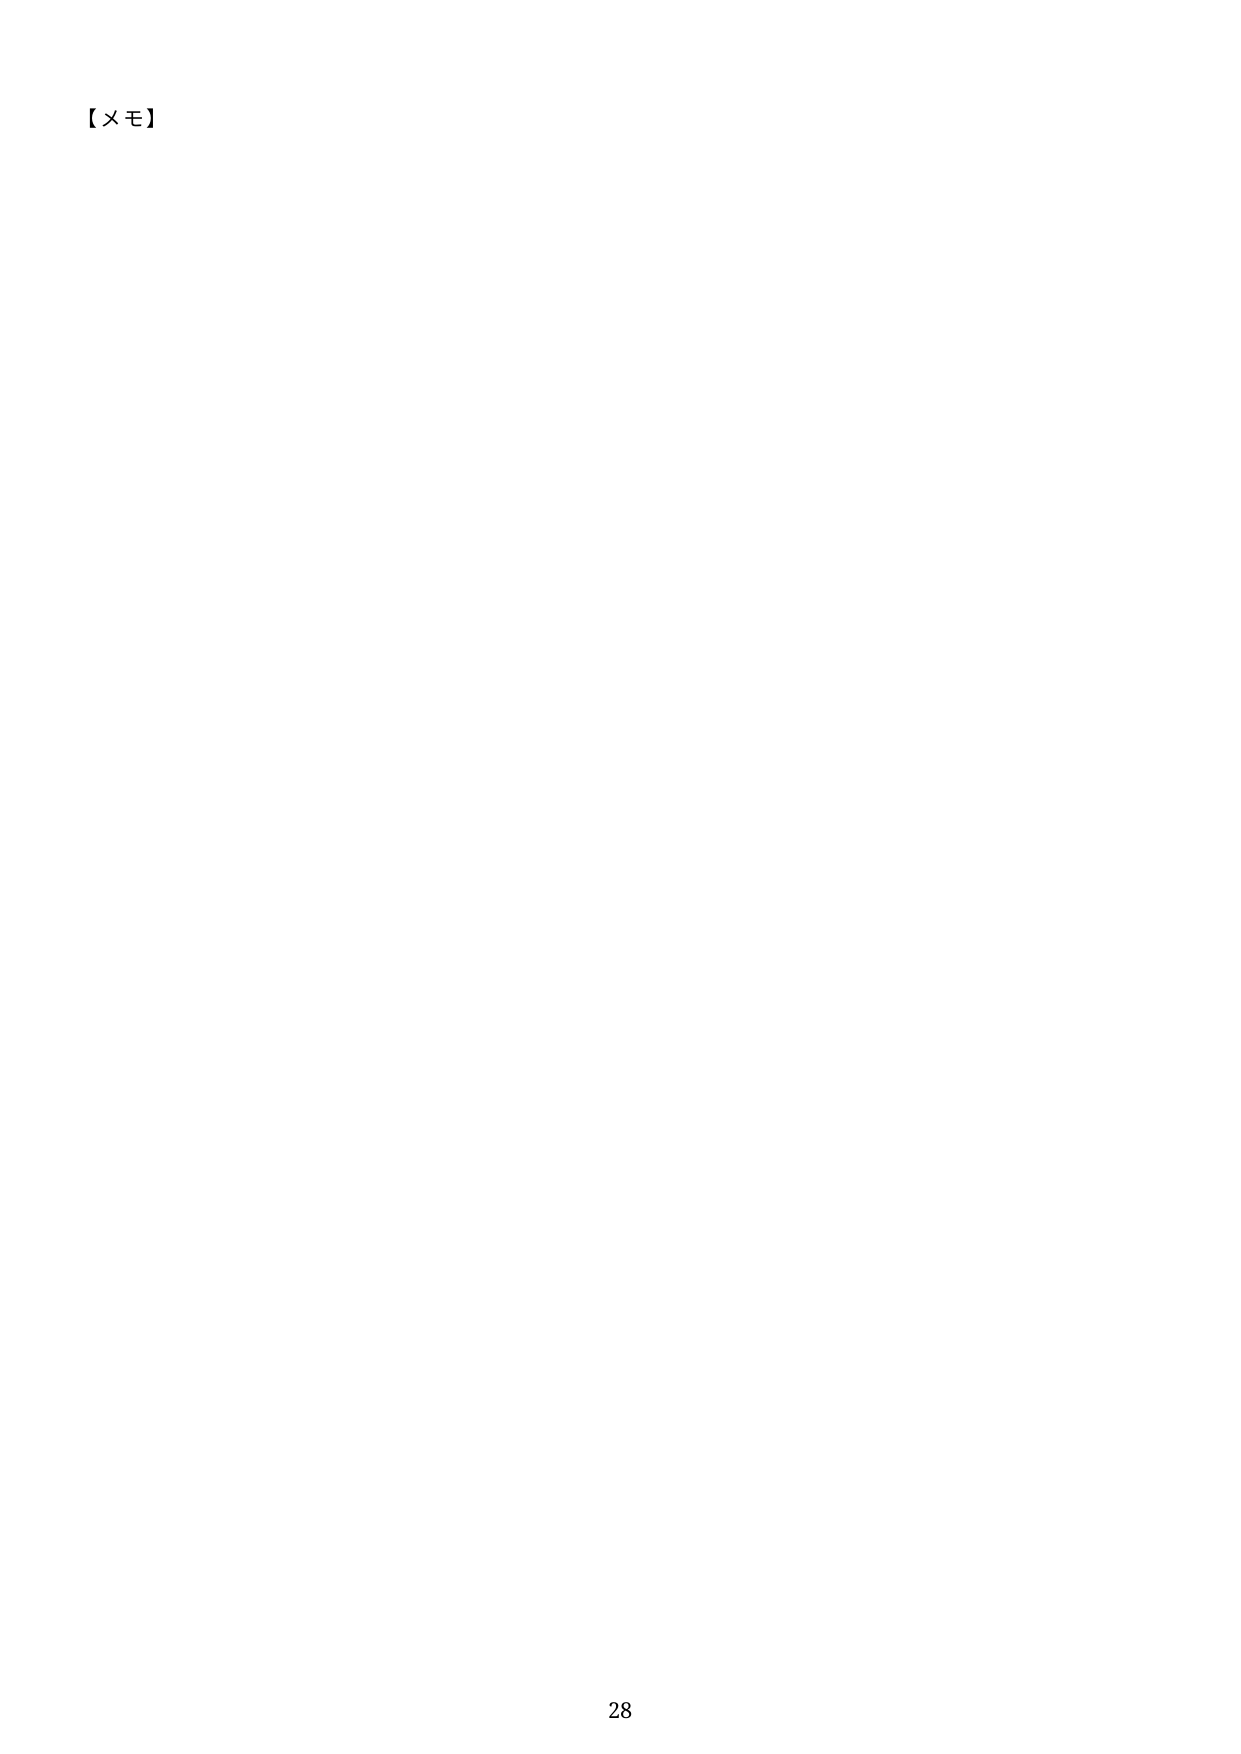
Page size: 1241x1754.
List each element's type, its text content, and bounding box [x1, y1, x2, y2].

text 【メモ】 [77, 87, 1163, 147]
